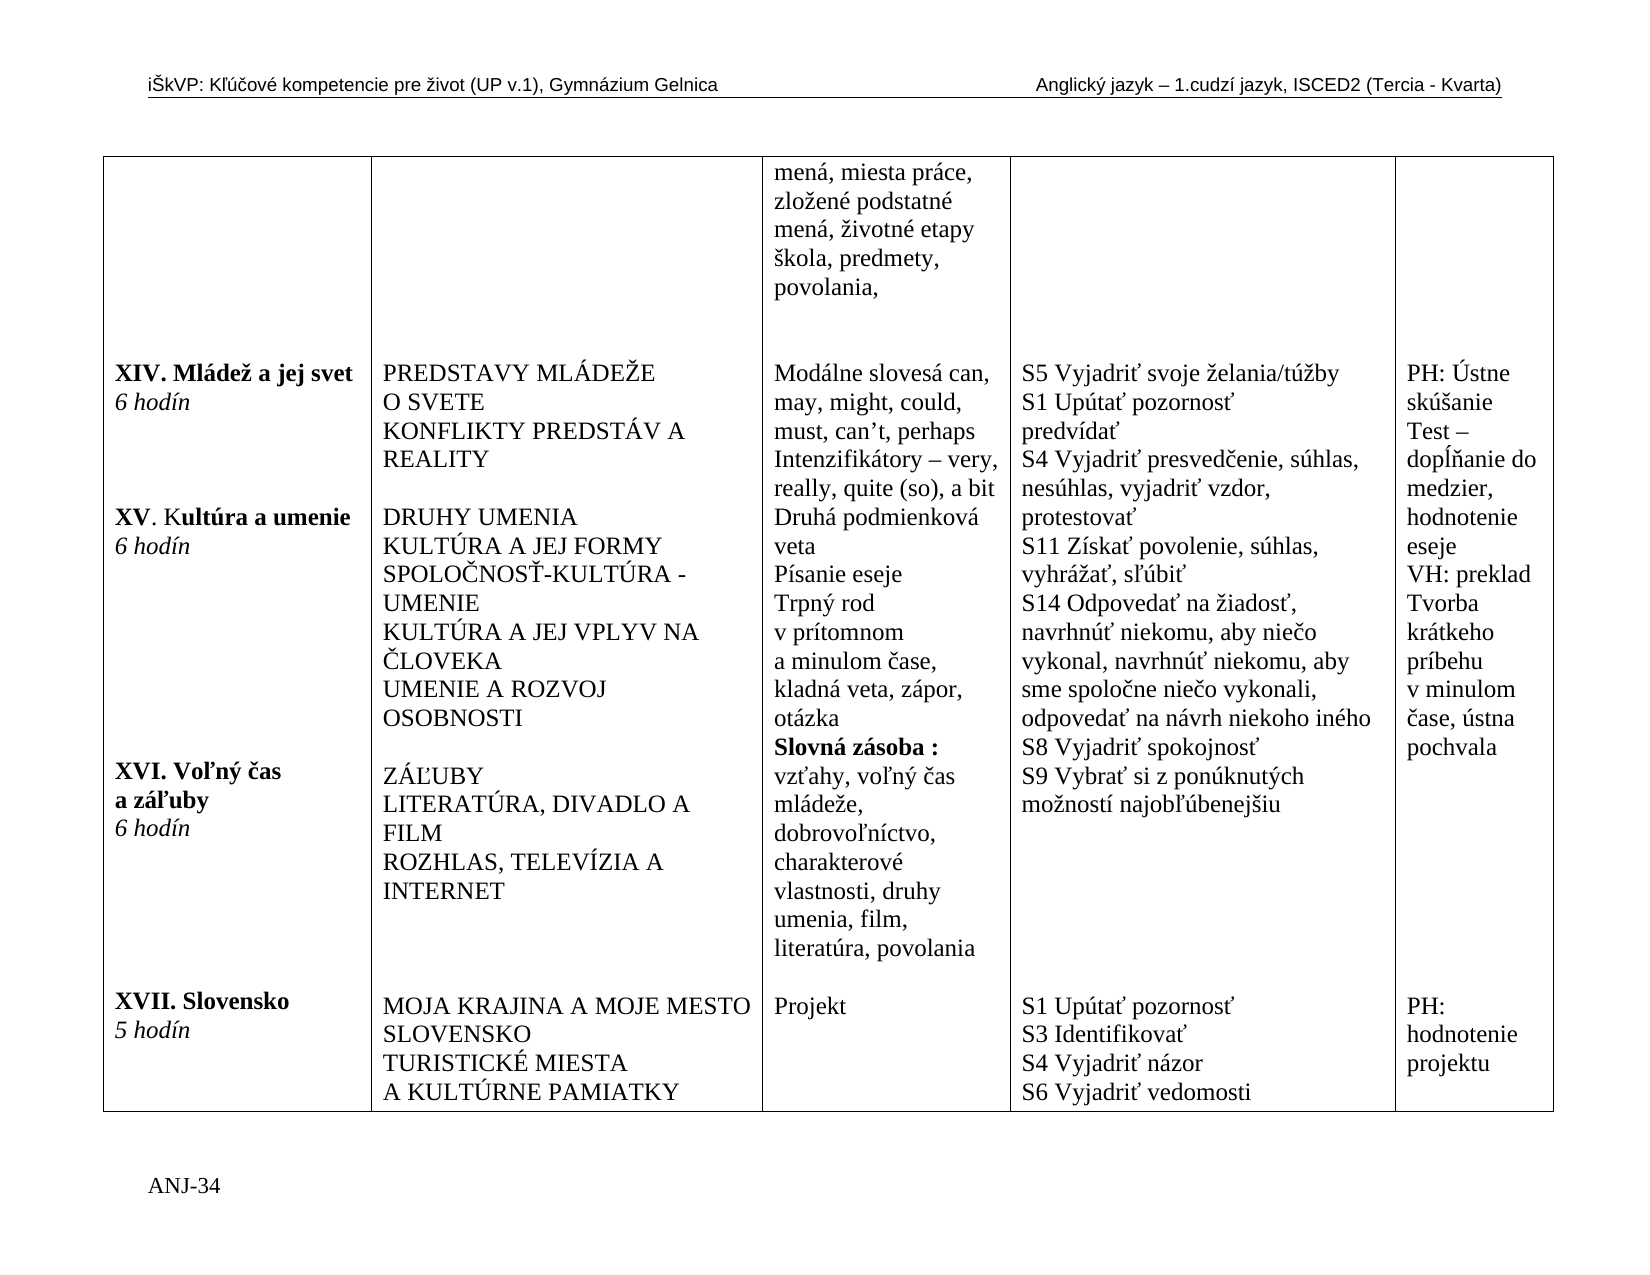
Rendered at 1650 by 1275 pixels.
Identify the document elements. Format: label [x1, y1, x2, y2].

table_cell [104, 157, 371, 1111]
table_cell [763, 157, 1010, 1111]
table_cell [372, 157, 762, 1111]
table_cell [1396, 157, 1553, 1111]
table_cell [1011, 157, 1395, 1111]
